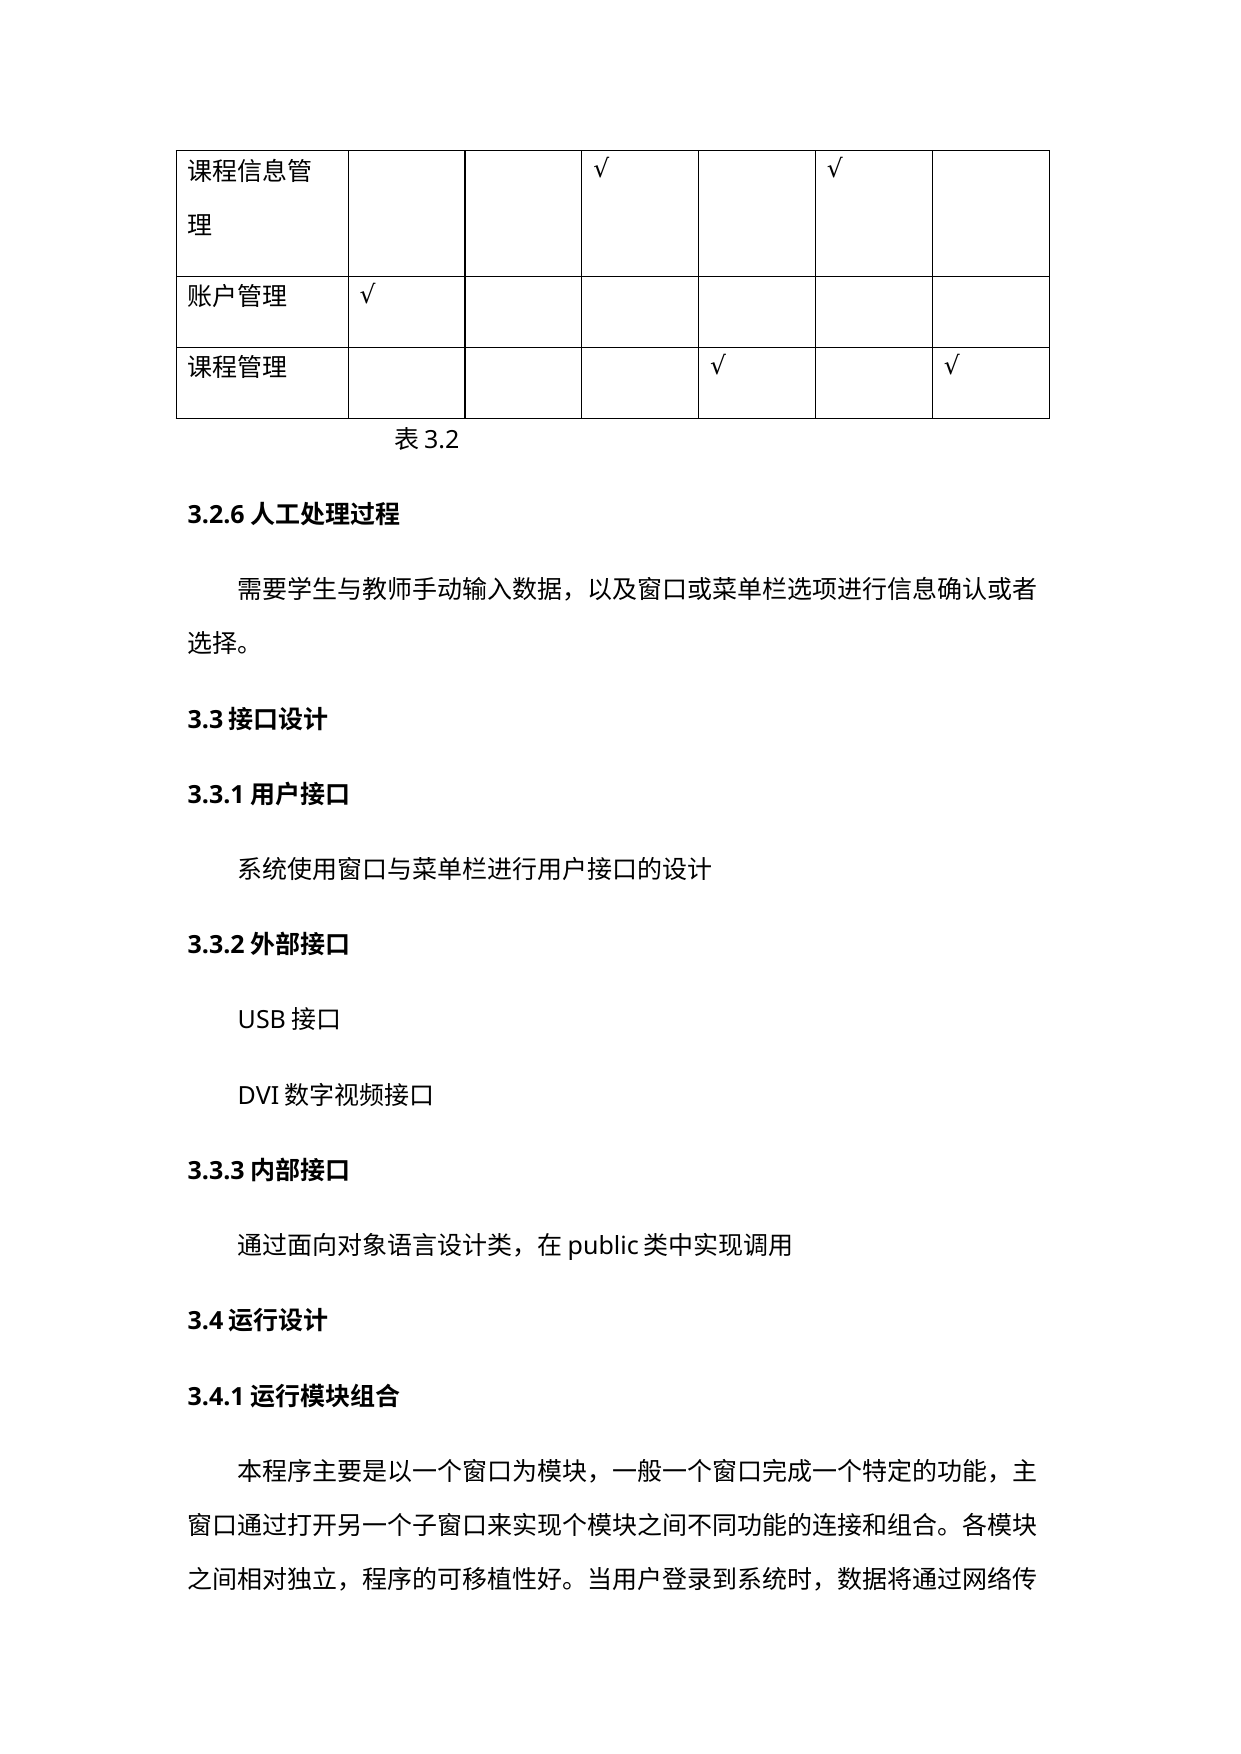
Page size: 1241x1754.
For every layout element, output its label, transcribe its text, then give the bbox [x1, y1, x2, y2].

text 3.4运行设计 [187, 1301, 1053, 1337]
table_cell [699, 277, 815, 347]
table_cell 课程信息管理 [177, 151, 348, 276]
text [187, 1451, 1053, 1596]
table_cell [349, 151, 464, 276]
table_cell [582, 277, 698, 347]
text 3.3.2外部接口 [187, 925, 1053, 961]
table_cell [582, 348, 698, 418]
text 3.3.3内部接口 [187, 1150, 1053, 1187]
table_cell [349, 348, 464, 418]
text 3.3接口设计 [187, 699, 1053, 735]
table_cell √ [699, 348, 815, 418]
text 系统使用窗口与菜单栏进行用户接口的设计 [187, 849, 1053, 886]
text USB接口 [187, 1000, 1053, 1036]
table_cell [466, 348, 581, 418]
table_cell [466, 151, 581, 276]
text 表3.2 [225, 419, 1053, 455]
table_cell 账户管理 [177, 277, 348, 347]
text 需要学生与教师手动输入数据，以及窗口或菜单栏选项进行信息确认或者选择。 [187, 569, 1053, 660]
table_cell [816, 348, 932, 418]
table_cell [816, 277, 932, 347]
table_cell √ [349, 277, 464, 347]
text 3.4.1运行模块组合 [187, 1376, 1053, 1412]
table_cell √ [933, 348, 1049, 418]
table_cell √ [582, 151, 698, 276]
table_cell [933, 151, 1049, 276]
table_cell [933, 277, 1049, 347]
table_cell 课程管理 [177, 348, 348, 418]
text 3.3.1用户接口 [187, 774, 1053, 811]
table_cell [699, 151, 815, 276]
table_cell √ [816, 151, 932, 276]
text 通过面向对象语言设计类，在public类中实现调用 [187, 1226, 1053, 1262]
table_cell [466, 277, 581, 347]
text DVI数字视频接口 [187, 1075, 1053, 1111]
text 3.2.6人工处理过程 [187, 494, 1053, 531]
